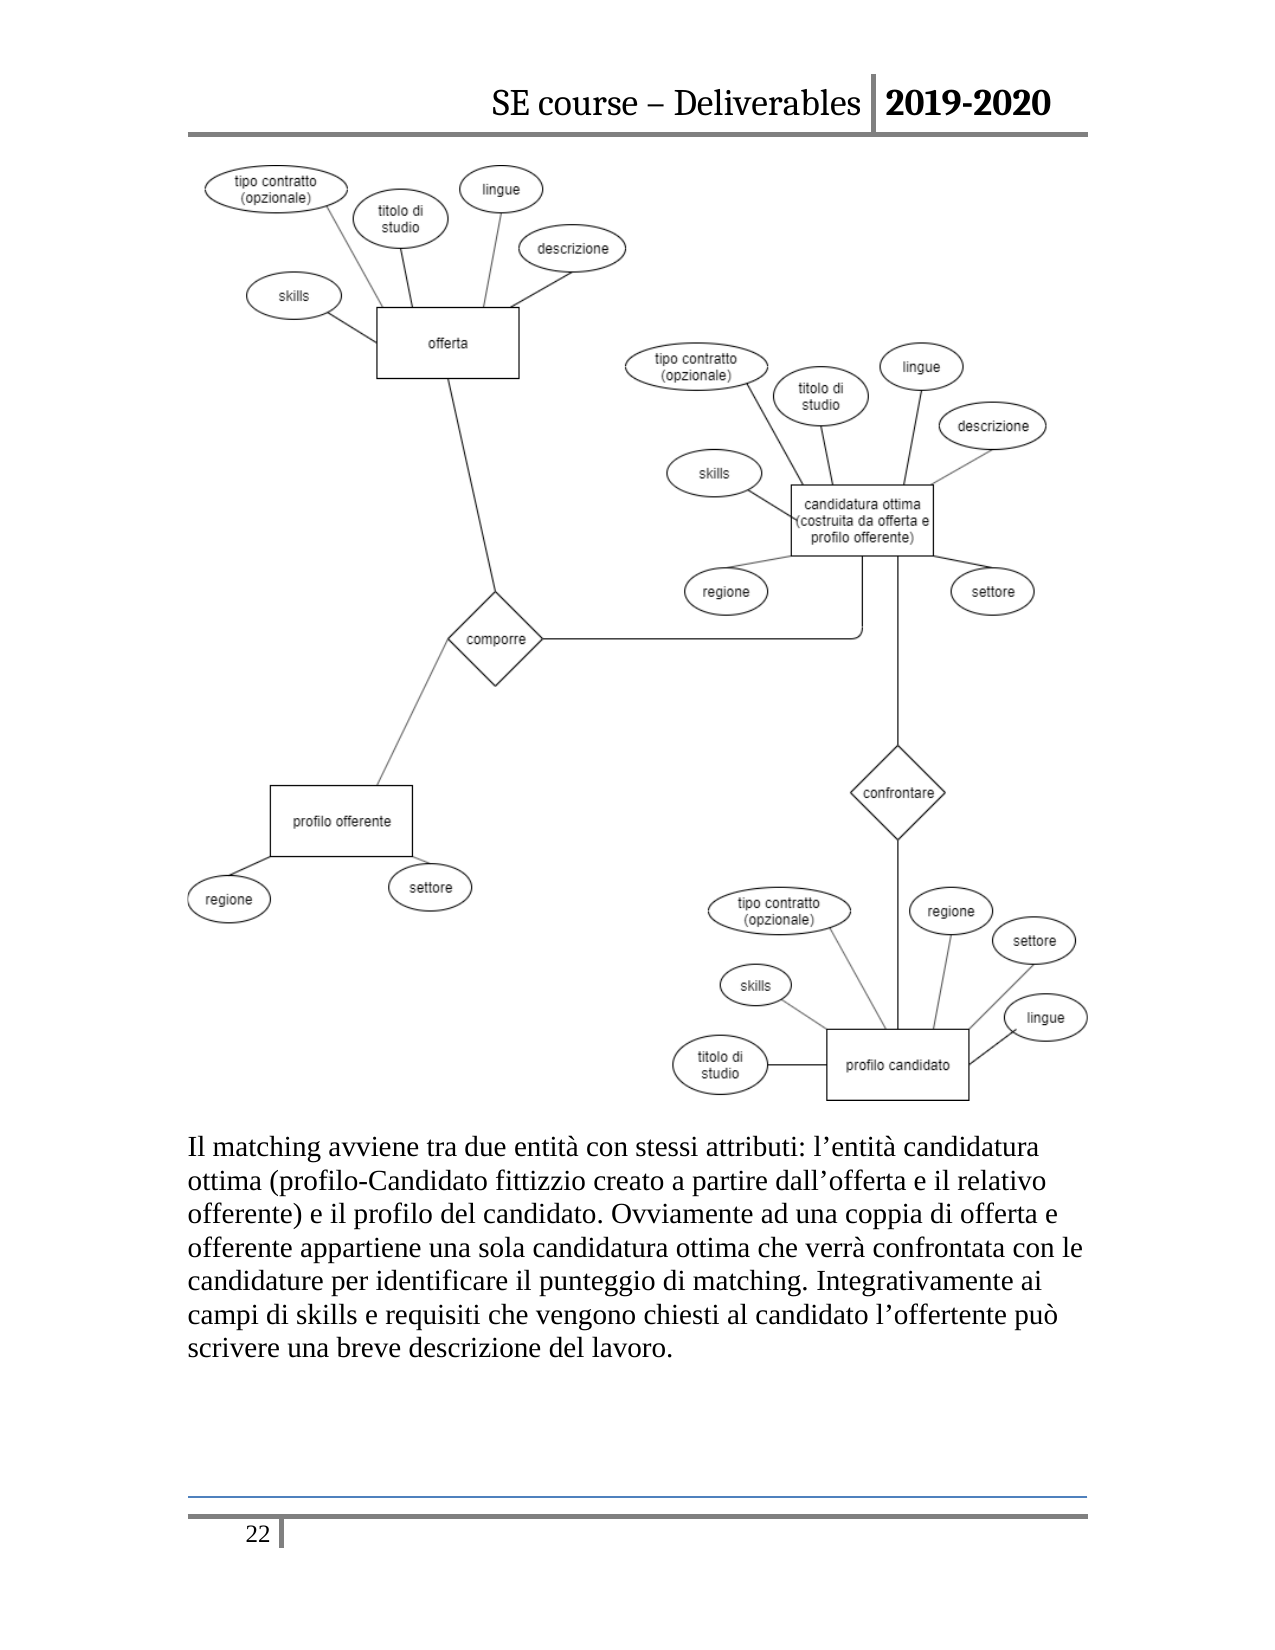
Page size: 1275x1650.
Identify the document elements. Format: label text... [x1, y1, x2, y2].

text Il matching avviene tra due entità con stessi attributi: l’entità candidatura ottima (profilo-Candidato fittizzio creato a partire dall’offerta e il relativo offerente) e il profilo del candidato. Ovviamente ad una coppia di offerta e offerente appartiene una sola candidatura ottima che verrà confrontata con le candidature per identificare il punteggio di matching. Integrativamente ai campi di skills e requisiti che vengono chiesti al candidato l’offertente può scrivere una breve descrizione del lavoro. [187, 1129, 1087, 1364]
picture [187, 165, 1088, 1101]
